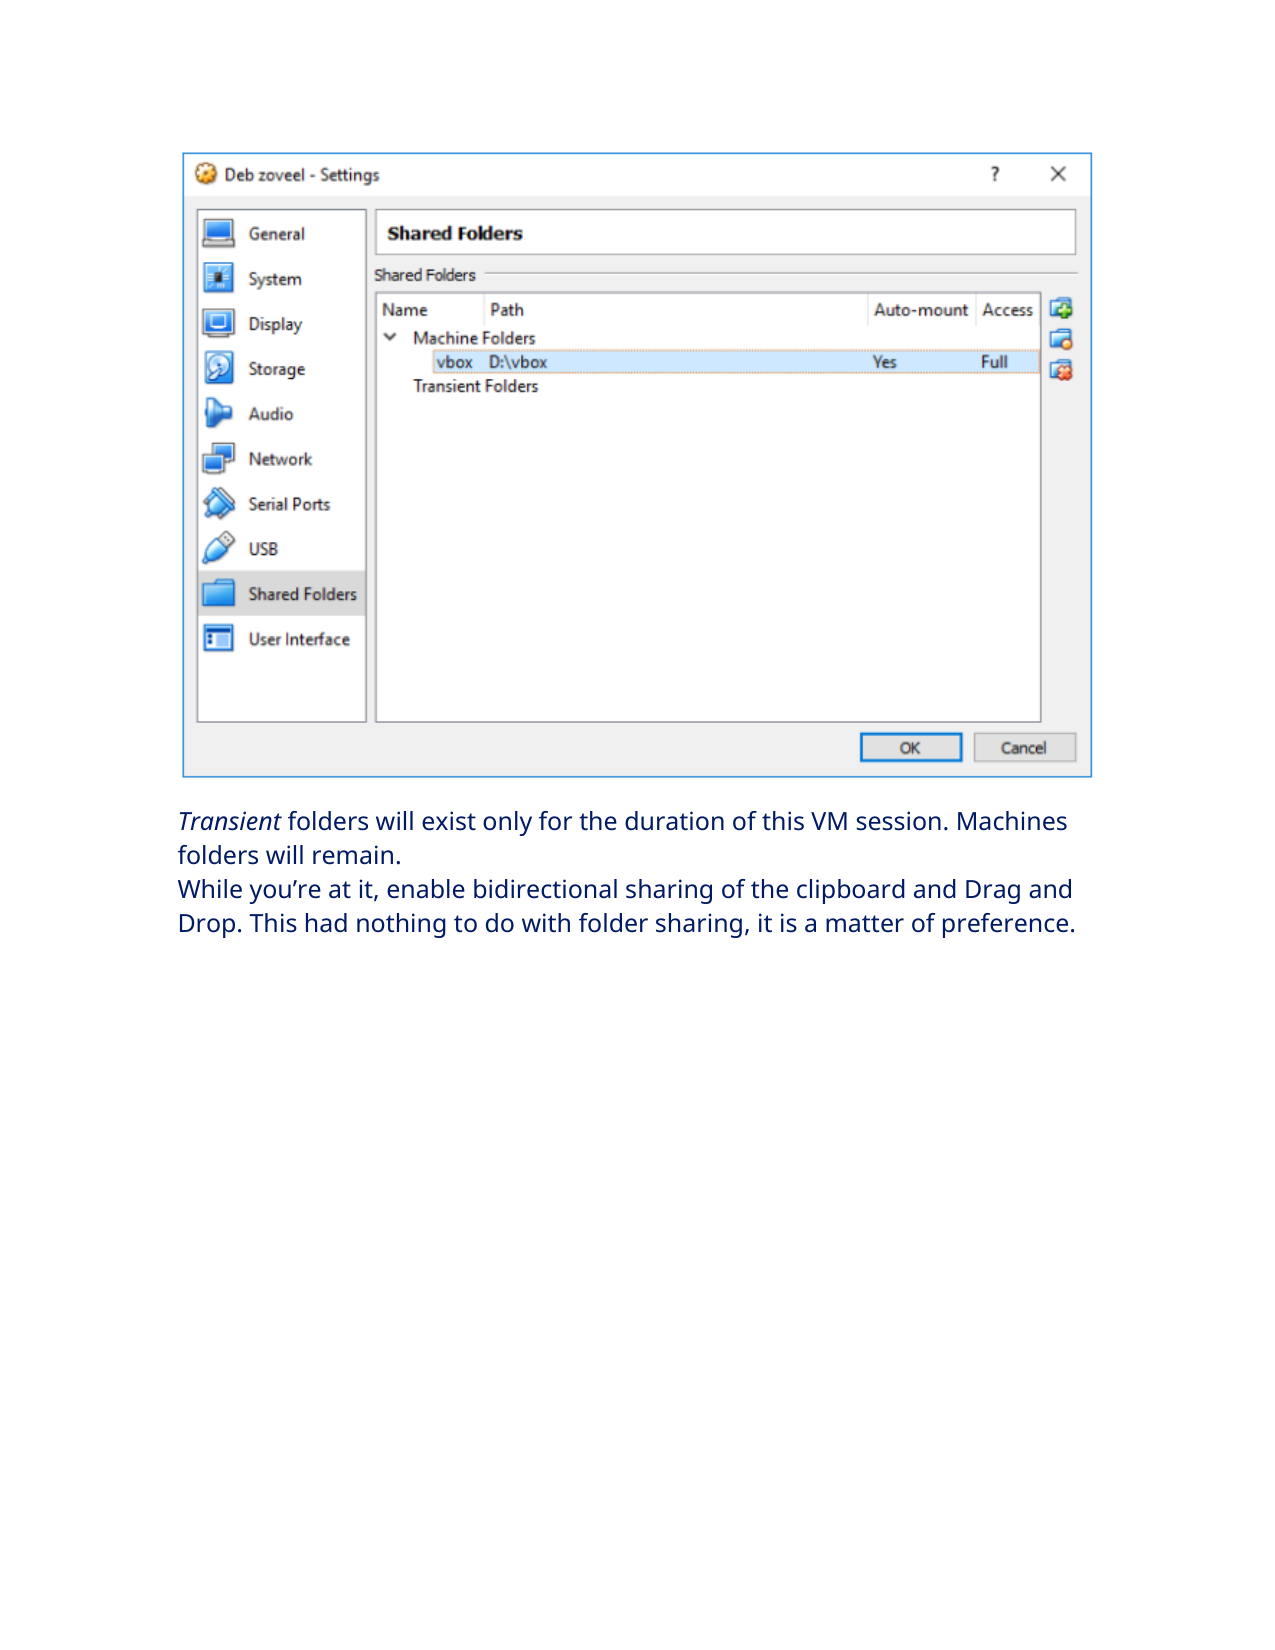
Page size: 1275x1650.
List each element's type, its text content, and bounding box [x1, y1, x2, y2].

text Transient folders will exist only for the duration of this VM session. Machines folders will remain. [177, 803, 1098, 871]
picture [177, 147, 1098, 785]
text While you’re at it, enable bidirectional sharing of the clipboard and Drag and Drop. This had nothing to do with folder sharing, it is a matter of preference. [177, 871, 1098, 939]
